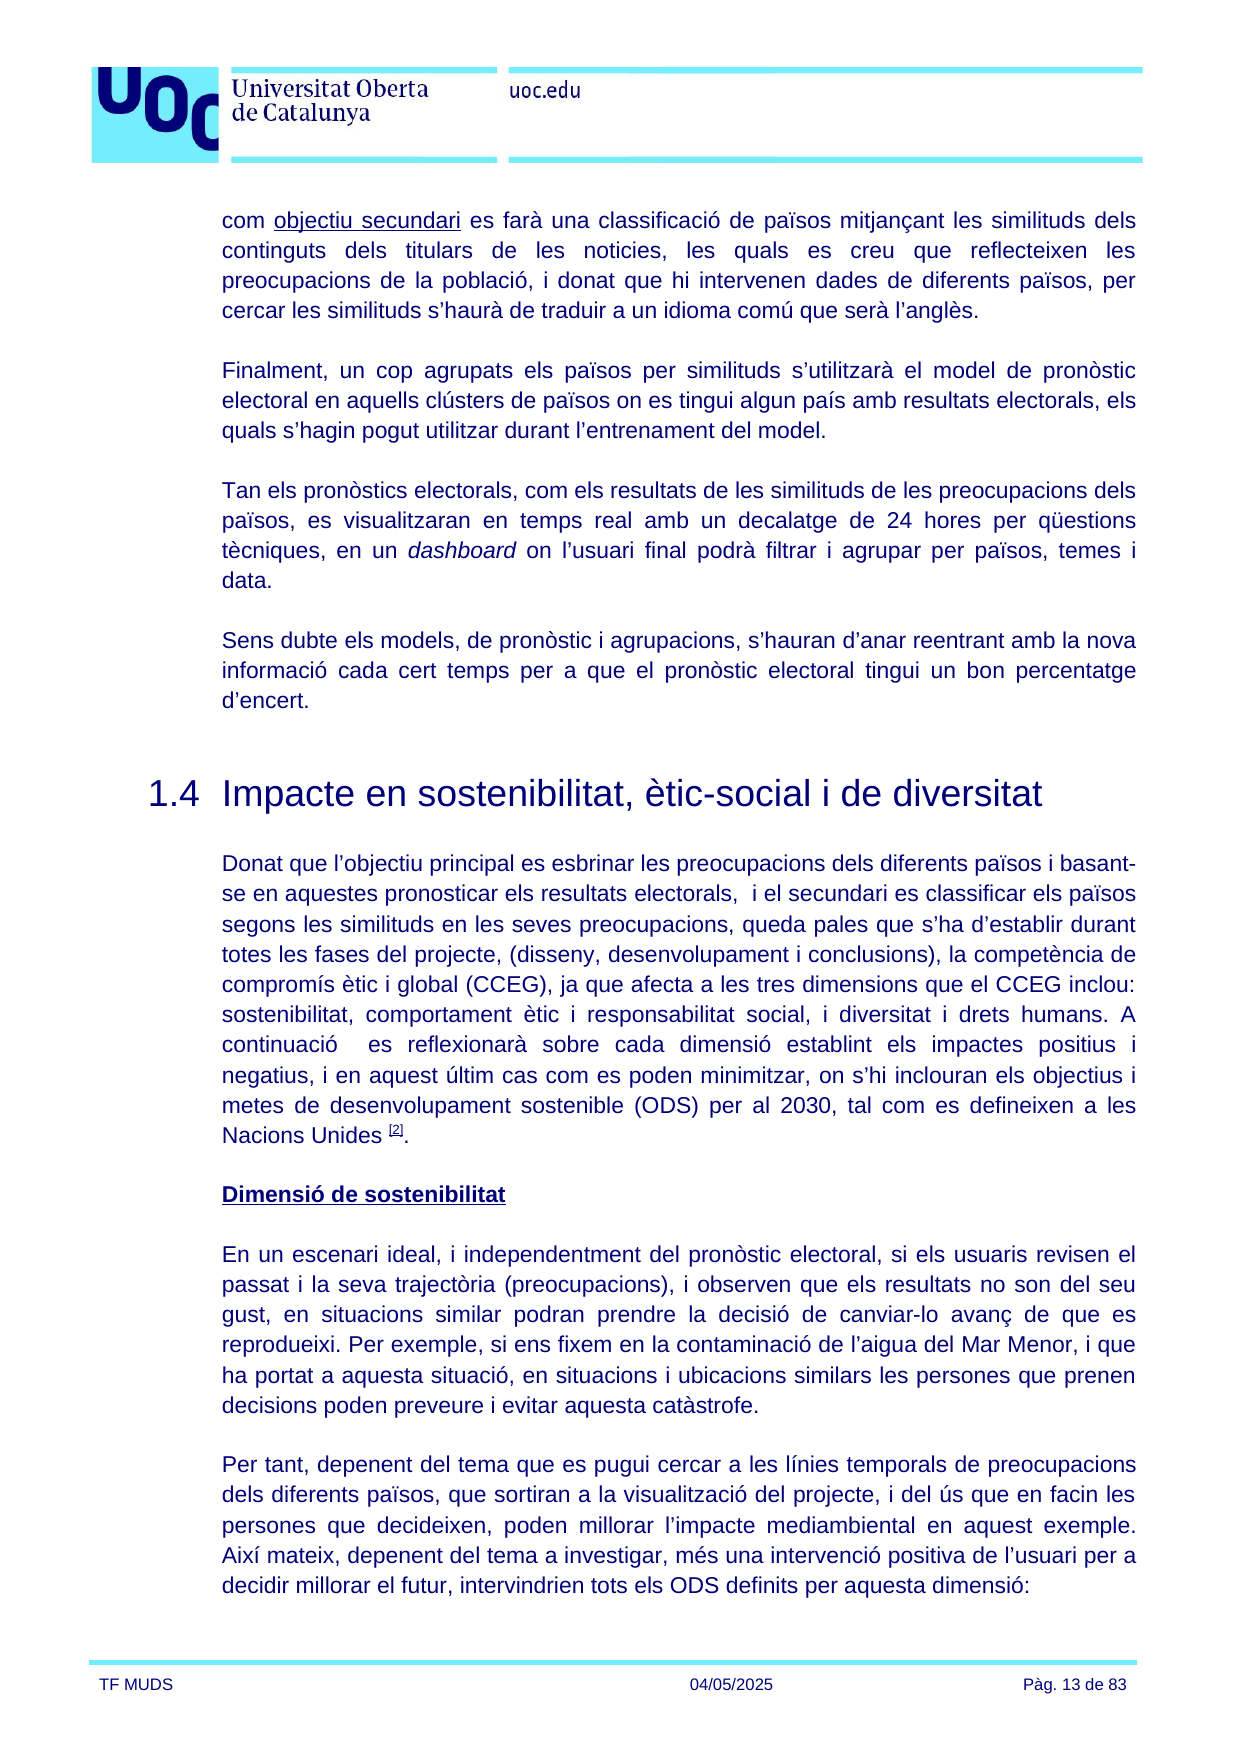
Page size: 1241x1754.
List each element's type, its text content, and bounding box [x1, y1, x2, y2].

text Tan els pronòstics electorals, com els resultats de les similituds de les preocupacions dels països, es visualitzaran en temps real amb un decalatge de 24 hores per qüestions tècniques, en un dashboard on l’usuari final podrà filtrar i agrupar per països, temes i data. [222, 477, 1137, 593]
subtitle Impacte en sostenibilitat, ètic-social i de diversitat [148, 771, 1137, 814]
picture [86, 67, 1143, 163]
text En un escenari ideal, i independentment del pronòstic electoral, si els usuaris revisen el passat i la seva trajectòria (preocupacions), i observen que els resultats no son del seu gust, en situacions similar podran prendre la decisió de canviar-lo avanç de que es reprodueixi. Per exemple, si ens fixem en la contaminació de l’aigua del Mar Menor, i que ha portat a aquesta situació, en situacions i ubicacions similars les persones que prenen decisions poden preveure i evitar aquesta catàstrofe. [222, 1241, 1137, 1418]
text Finalment, un cop agrupats els països per similituds s’utilitzarà el model de pronòstic electoral en aquells clústers de països on es tingui algun país amb resultats electorals, els quals s’hagin pogut utilitzar durant l’entrenament del model. [222, 357, 1137, 443]
text Donat que l’objectiu principal es esbrinar les preocupacions dels diferents països i basant-se en aquestes pronosticar els resultats electorals, i el secundari es classificar els països segons les similituds en les seves preocupacions, queda pales que s’ha d’establir durant totes les fases del projecte, (disseny, desenvolupament i conclusions), la competència de compromís ètic i global (CCEG), ja que afecta a les tres dimensions que el CCEG inclou: sostenibilitat, comportament ètic i responsabilitat social, i diversitat i drets humans. A continuació es reflexionarà sobre cada dimensió establint els impactes positius i negatius, i en aquest últim cas com es poden minimitzar, on s’hi inclouran els objectius i metes de desenvolupament sostenible (ODS) per al 2030, tal com es defineixen a les Nacions Unides [2]. [222, 850, 1137, 1148]
text Dimensió de sostenibilitat [222, 1181, 1137, 1208]
text Per tant, depenent del tema que es pugui cercar a les línies temporals de preocupacions dels diferents països, que sortiran a la visualització del projecte, i del ús que en facin les persones que decideixen, poden millorar l’impacte mediambiental en aquest exemple. Així mateix, depenent del tema a investigar, més una intervenció positiva de l’usuari per a decidir millorar el futur, intervindrien tots els ODS definits per aquesta dimensió: [222, 1451, 1137, 1598]
text Sens dubte els models, de pronòstic i agrupacions, s’hauran d’anar reentrant amb la nova informació cada cert temps per a que el pronòstic electoral tingui un bon percentatge d’encert. [222, 627, 1137, 713]
